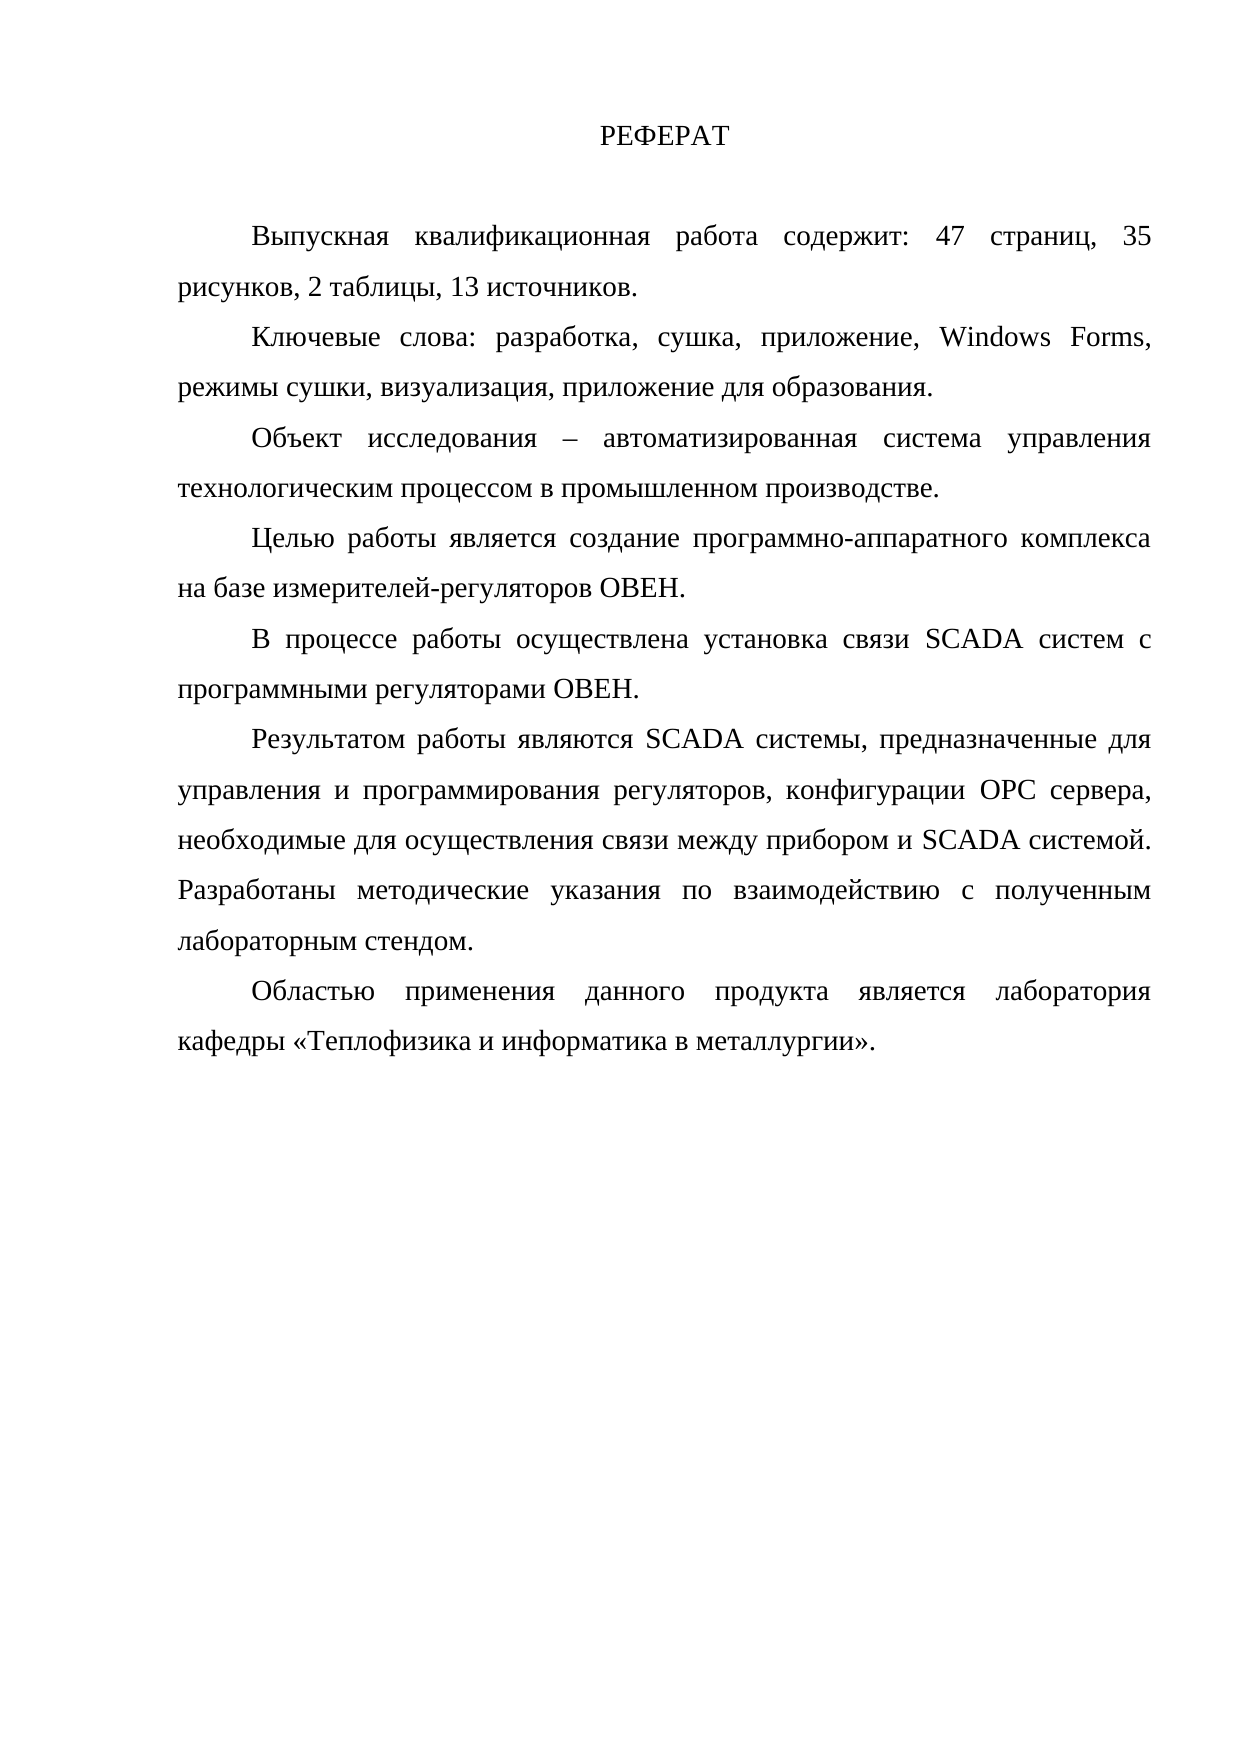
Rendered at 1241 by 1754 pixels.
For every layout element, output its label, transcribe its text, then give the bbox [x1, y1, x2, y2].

text Целью работы является создание программно-аппаратного комплекса на базе измерителей-регуляторов ОВЕН. [177, 520, 1152, 604]
text Выпускная квалификационная работа содержит: страниц, 35 рисунков, 2 таблицы, 13 источников. [177, 218, 1152, 302]
text Областью применения данного продукта является лаборатория кафедры «Теплофизика и информатика в металлургии». [177, 973, 1152, 1057]
text Ключевые слова: разработка, сушка, приложение, Windows Forms, режимы сушки, визуализация, приложение для образования. [177, 319, 1152, 403]
text Результатом работы являются SCADA системы, предназначенные для управления и программирования регуляторов, конфигурации OPC сервера, необходимые для осуществления связи между прибором и SCADA системой. Разработаны методические указания по взаимодействию с полученным лабораторным стендом. [177, 722, 1152, 956]
title РЕФЕРАТ [177, 118, 1152, 152]
text В процессе работы осуществлена установка связи SCADA систем с программными регуляторами ОВЕН. [177, 621, 1152, 705]
text Объект исследования – автоматизированная система управления технологическим процессом в промышленном производстве. [177, 420, 1152, 503]
